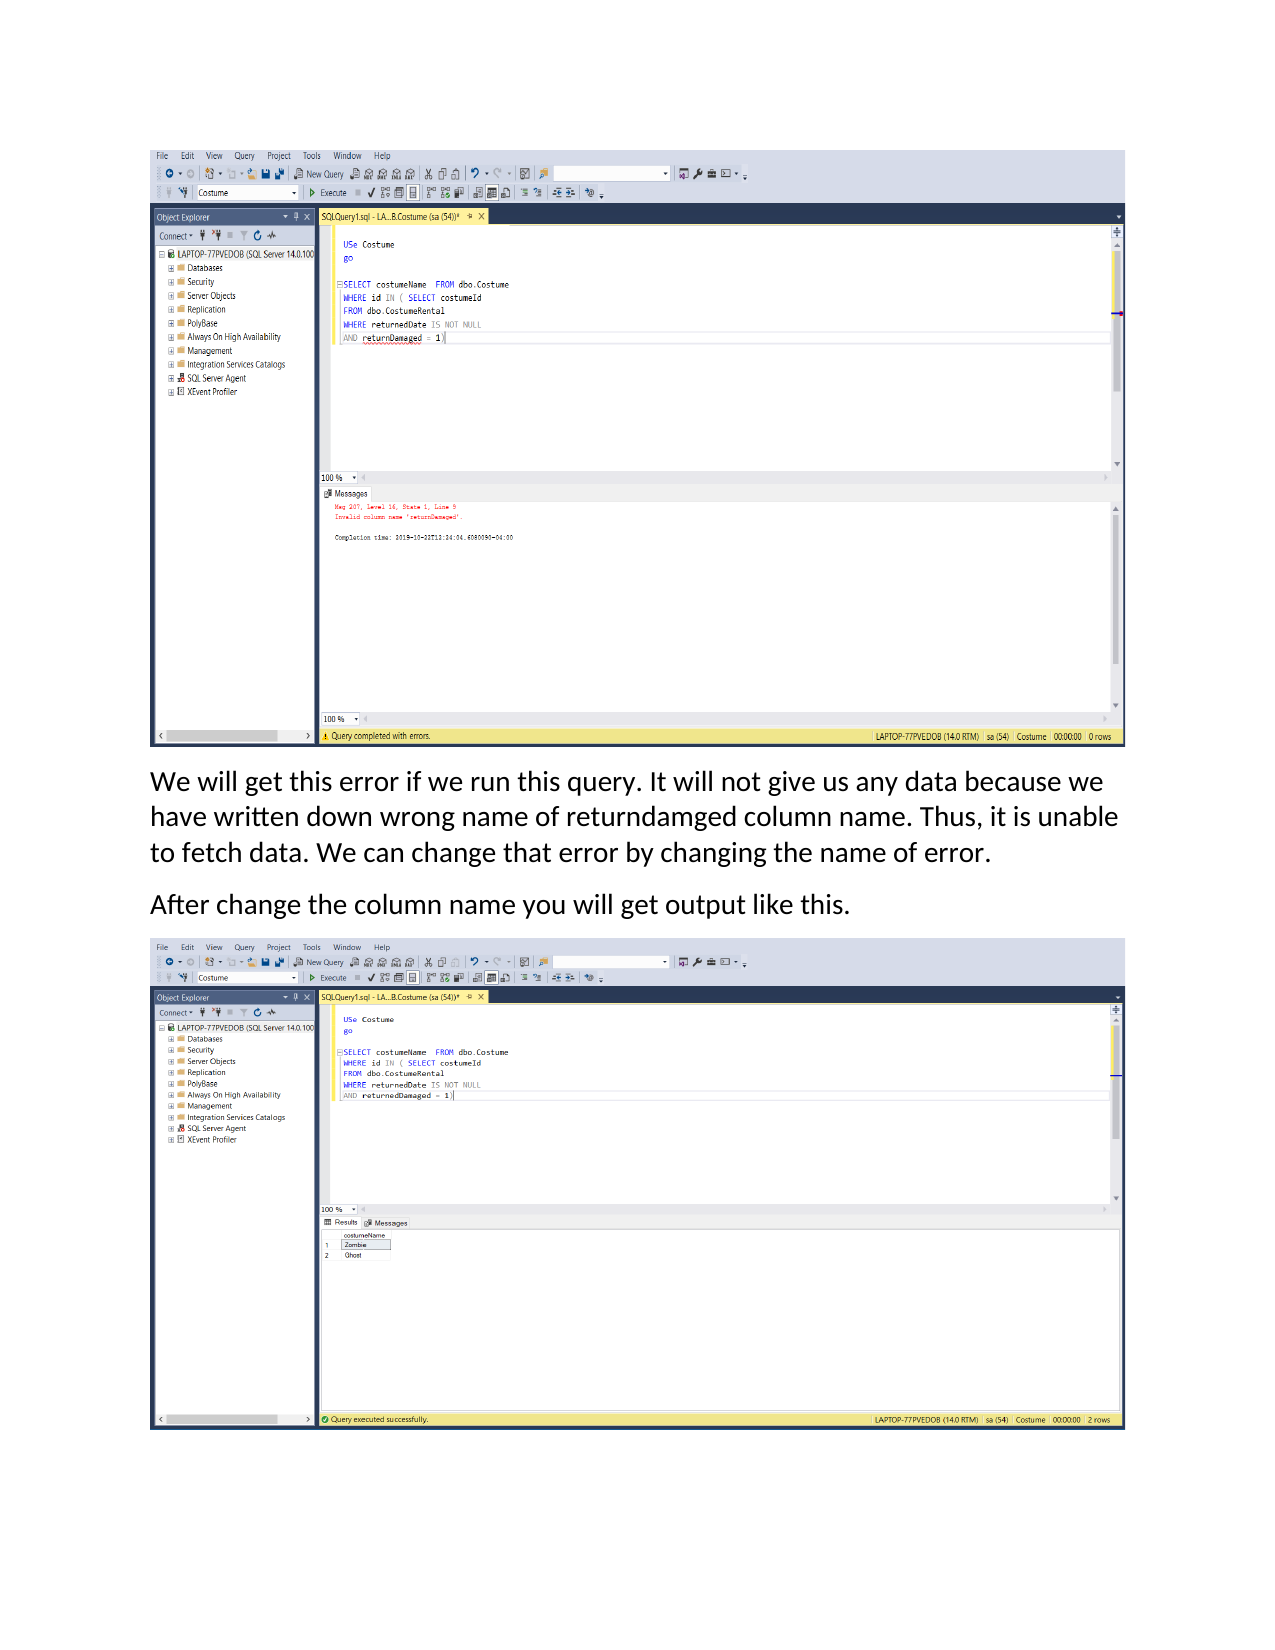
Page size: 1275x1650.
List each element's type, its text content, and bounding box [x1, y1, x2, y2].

text After change the column name you will get output like this. [150, 886, 1125, 922]
picture [150, 150, 1125, 747]
picture [150, 938, 1125, 1430]
text We will get this error if we run this query. It will not give us any data because we have written down wrong name of returndamged column name. Thus, it is unable to fetch data. We can change that error by changing the name of error. [150, 763, 1125, 870]
